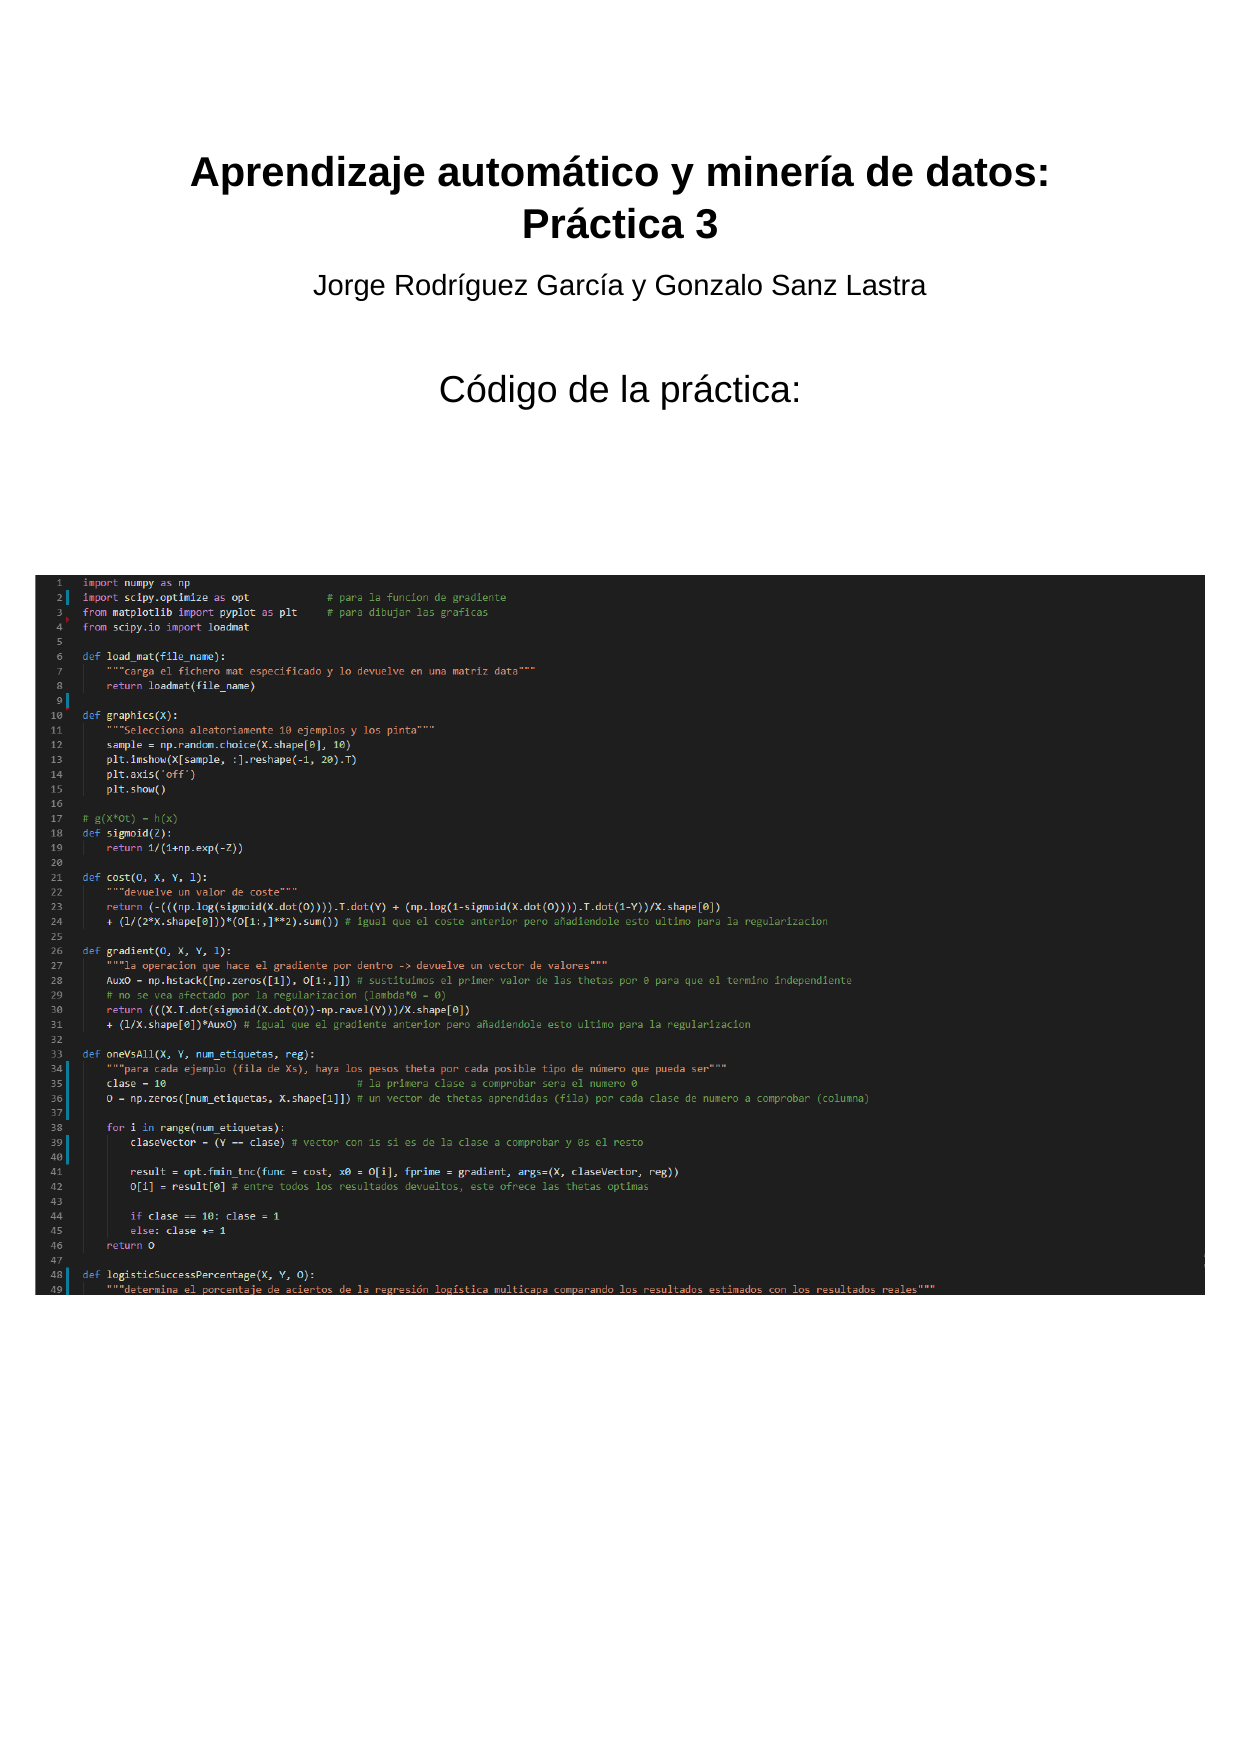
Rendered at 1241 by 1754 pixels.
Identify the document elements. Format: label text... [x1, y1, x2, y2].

text Aprendizaje automático y minería de datos: Práctica 3 [177, 148, 1063, 247]
picture [35, 575, 1205, 1295]
text Jorge Rodríguez García y Gonzalo Sanz Lastra [177, 268, 1063, 301]
text Código de la práctica: [177, 367, 1063, 410]
